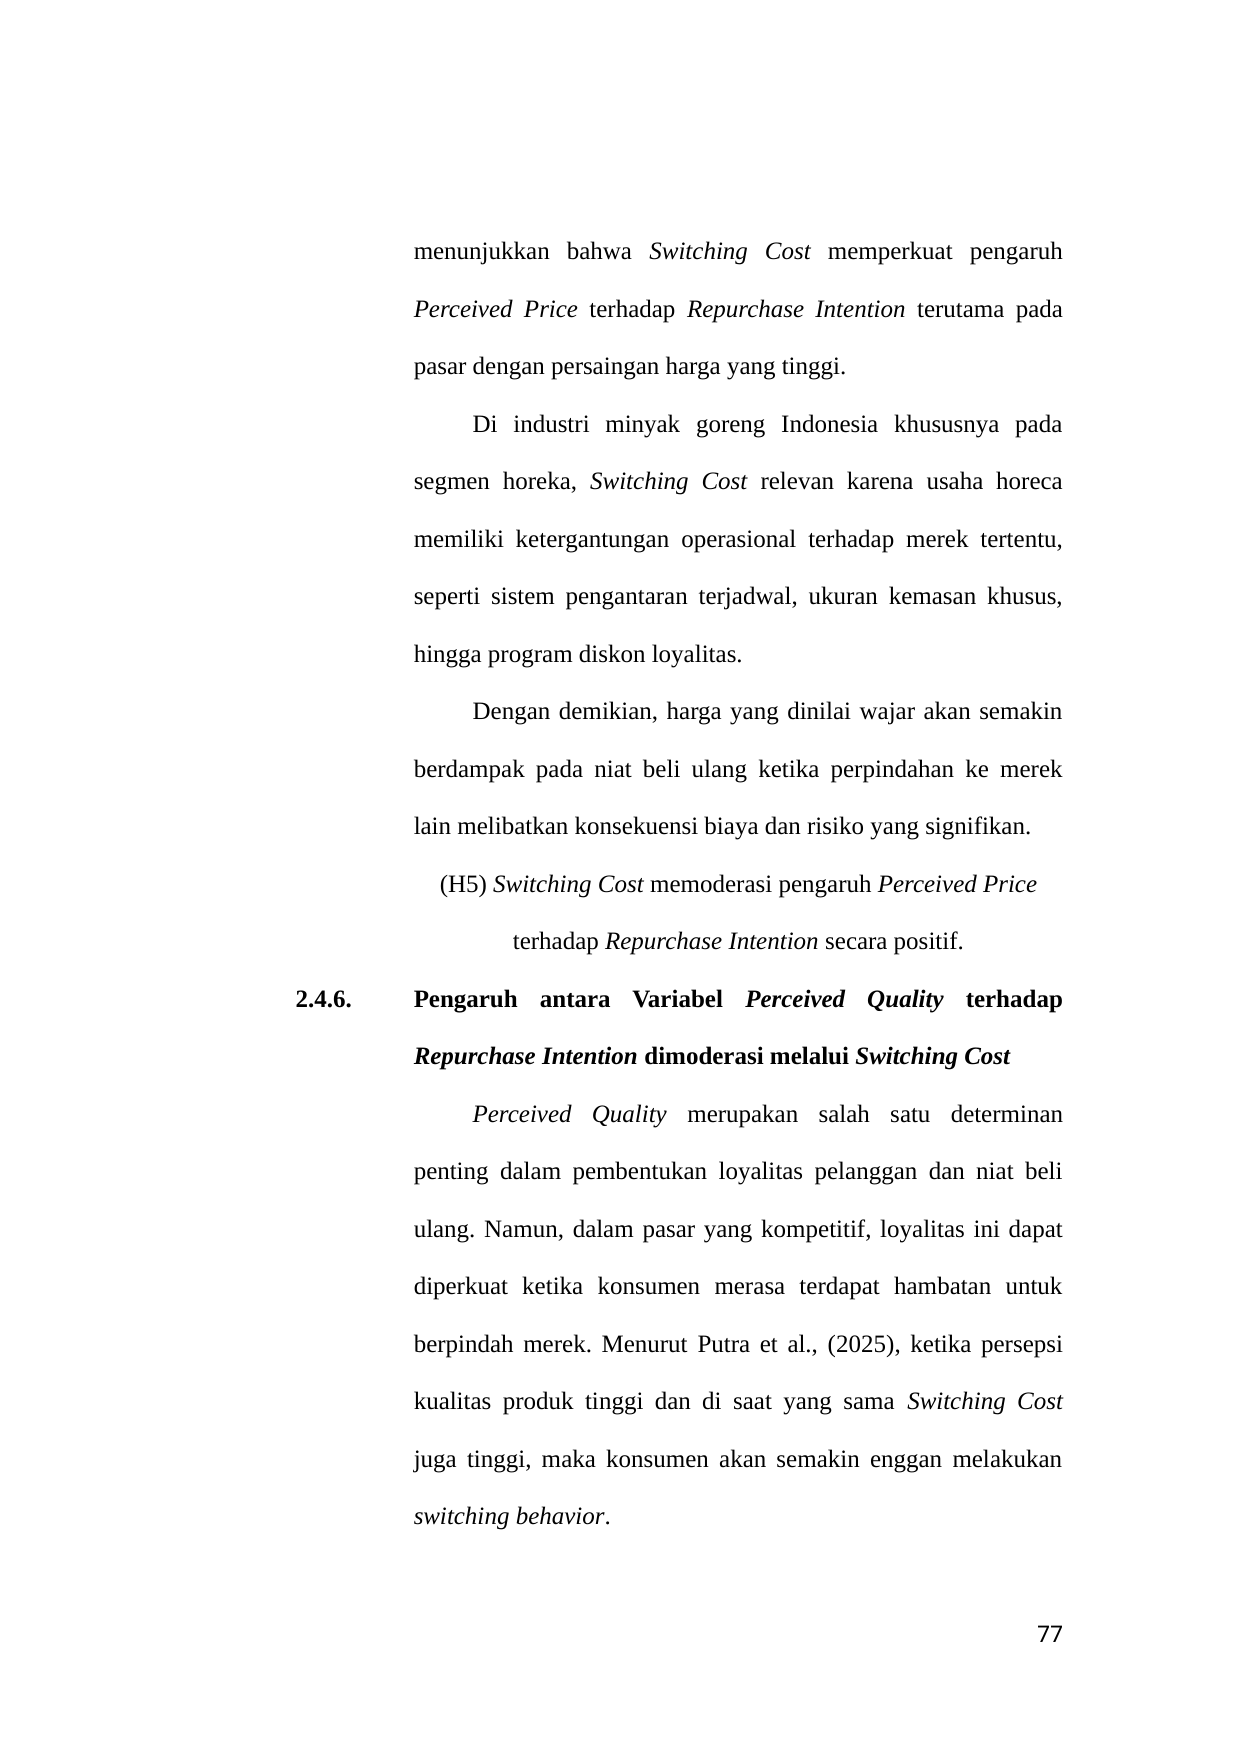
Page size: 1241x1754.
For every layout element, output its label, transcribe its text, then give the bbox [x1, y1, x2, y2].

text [413, 236, 1063, 380]
text Dengan demikian, harga yang dinilai wajar akan semakin berdampak pada niat beli ulang ketika perpindahan ke merek lain melibatkan konsekuensi biaya dan risiko yang signifikan. [413, 696, 1063, 840]
text (H5) Switching Cost memoderasi pengaruh Perceived Price terhadap Repurchase Intention secara positif. [413, 869, 1063, 955]
text Perceived Quality merupakan salah satu determinan penting dalam pembentukan loyalitas pelanggan dan niat beli ulang. Namun, dalam pasar yang kompetitif, loyalitas ini dapat diperkuat ketika konsumen merasa terdapat hambatan untuk berpindah merek. Menurut Putra et al., (2025), ketika persepsi kualitas produk tinggi dan di saat yang sama Switching Cost juga tinggi, maka konsumen akan semakin enggan melakukan switching behavior. [413, 1099, 1063, 1530]
text Pengaruh antara Variabel Perceived Quality terhadap Repurchase Intention dimoderasi melalui Switching Cost [295, 984, 1063, 1070]
text Di industri minyak goreng Indonesia khususnya pada segmen horeka, Switching Cost relevan karena usaha horeca memiliki ketergantungan operasional terhadap merek tertentu, seperti sistem pengantaran terjadwal, ukuran kemasan khusus, hingga program diskon loyalitas. [413, 409, 1063, 667]
